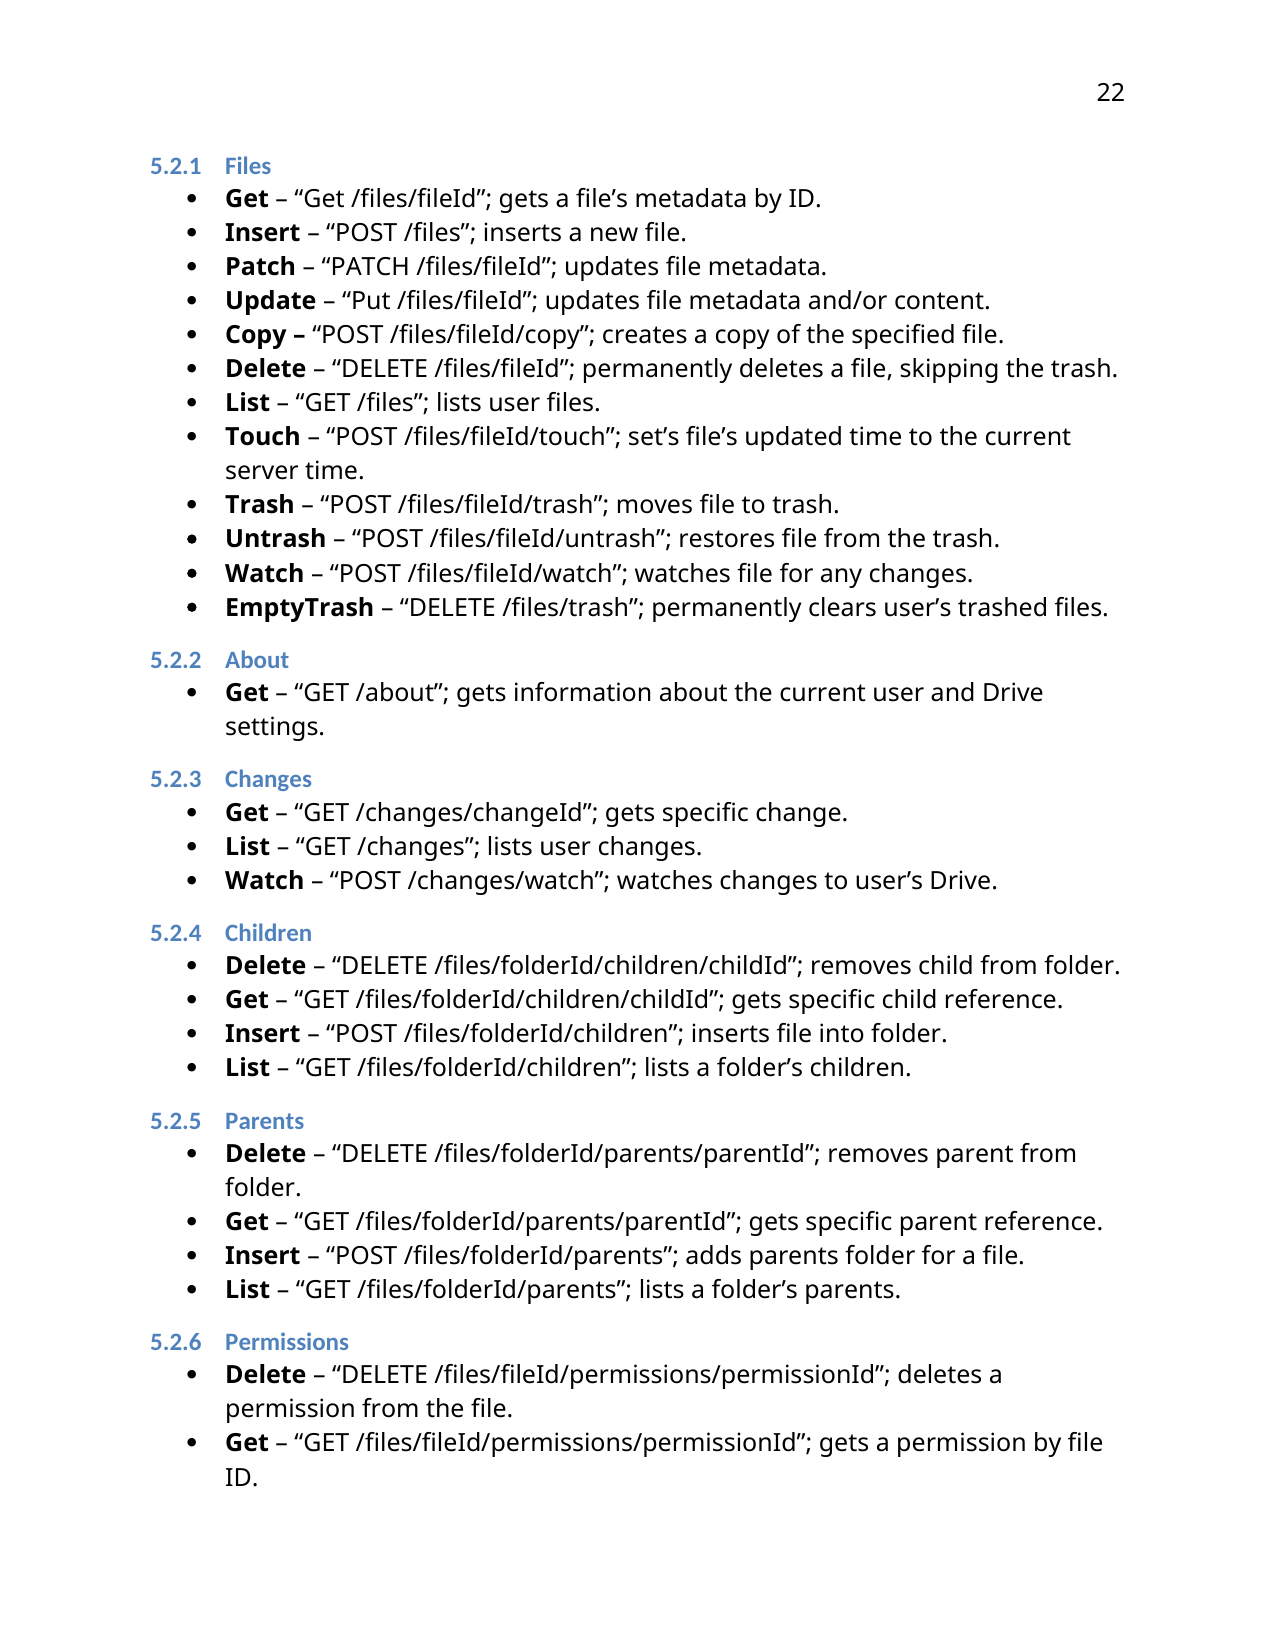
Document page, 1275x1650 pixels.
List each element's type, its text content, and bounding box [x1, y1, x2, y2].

list Trash – “POST /files/fileId/trash”; moves file to trash. [187, 487, 1125, 521]
list Insert – “POST /files/folderId/parents”; adds parents folder for a file. [187, 1237, 1125, 1272]
list List – “GET /changes”; lists user changes. [187, 828, 1125, 862]
subtitle Children [150, 917, 1125, 948]
list Update – “Put /files/fileId”; updates file metadata and/or content. [187, 283, 1125, 317]
list List – “GET /files/folderId/parents”; lists a folder’s parents. [187, 1272, 1125, 1306]
list Untrash – “POST /files/fileId/untrash”; restores file from the trash. [187, 521, 1125, 555]
list Delete – “DELETE /files/folderId/parents/parentId”; removes parent from folder. [187, 1135, 1125, 1203]
list Get – “GET /changes/changeId”; gets specific change. [187, 794, 1125, 828]
list Copy – “POST /files/fileId/copy”; creates a copy of the specified file. [187, 317, 1125, 351]
list Delete – “DELETE /files/fileId/permissions/permissionId”; deletes a permission from the file. [187, 1357, 1125, 1425]
list Patch – “PATCH /files/fileId”; updates file metadata. [187, 249, 1125, 283]
list List – “GET /files/folderId/children”; lists a folder’s children. [187, 1050, 1125, 1084]
list Get – “GET /files/fileId/permissions/permissionId”; gets a permission by file ID. [187, 1425, 1125, 1493]
list Get – “Get /files/fileId”; gets a file’s metadata by ID. [187, 181, 1125, 214]
list EmptyTrash – “DELETE /files/trash”; permanently clears user’s trashed files. [187, 589, 1125, 623]
list Insert – “POST /files/folderId/children”; inserts file into folder. [187, 1016, 1125, 1050]
list Get – “GET /files/folderId/parents/parentId”; gets specific parent reference. [187, 1203, 1125, 1237]
subtitle Parents [150, 1105, 1125, 1135]
list Delete – “DELETE /files/fileId”; permanently deletes a file, skipping the trash. [187, 351, 1125, 385]
subtitle About [150, 644, 1125, 675]
list Get – “GET /about”; gets information about the current user and Drive settings. [187, 675, 1125, 743]
list Insert – “POST /files”; inserts a new file. [187, 214, 1125, 249]
list Watch – “POST /files/fileId/watch”; watches file for any changes. [187, 555, 1125, 589]
list Delete – “DELETE /files/folderId/children/childId”; removes child from folder. [187, 948, 1125, 982]
list Get – “GET /files/folderId/children/childId”; gets specific child reference. [187, 982, 1125, 1016]
list Watch – “POST /changes/watch”; watches changes to user’s Drive. [187, 862, 1125, 896]
list List – “GET /files”; lists user files. [187, 385, 1125, 419]
subtitle Changes [150, 764, 1125, 794]
list Touch – “POST /files/fileId/touch”; set’s file’s updated time to the current server time. [187, 419, 1125, 487]
subtitle Files [150, 150, 1125, 181]
subtitle Permissions [150, 1326, 1125, 1357]
